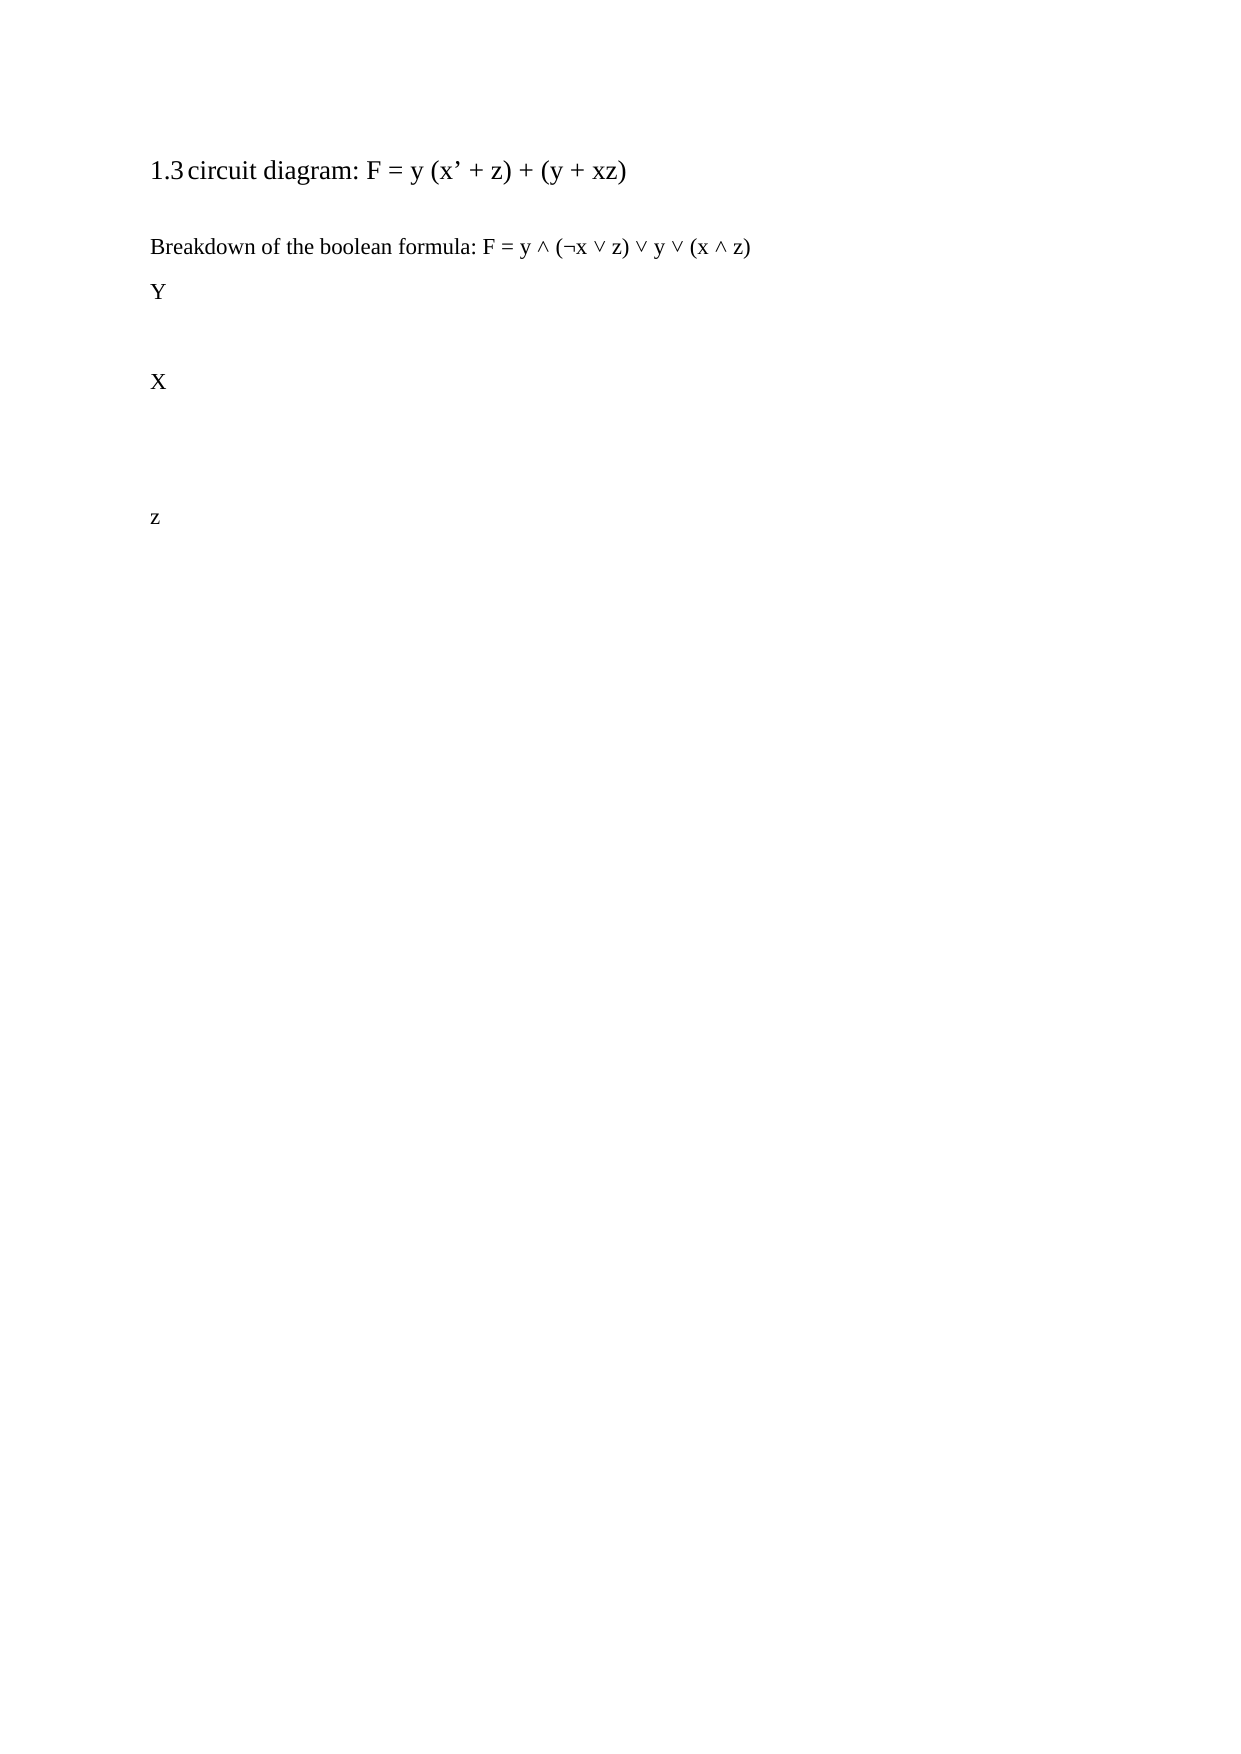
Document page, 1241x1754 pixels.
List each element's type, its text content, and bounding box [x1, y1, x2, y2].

text z [150, 503, 1090, 530]
text X [150, 368, 1090, 394]
subtitle circuit diagram: F = y (x’ + z) + (y + xz) [150, 154, 1090, 185]
text Y [150, 278, 1090, 304]
text Breakdown of the boolean formula: F = y ˄ (¬x ˅ z) ˅ y ˅ (x ˄ z) [150, 233, 1090, 259]
